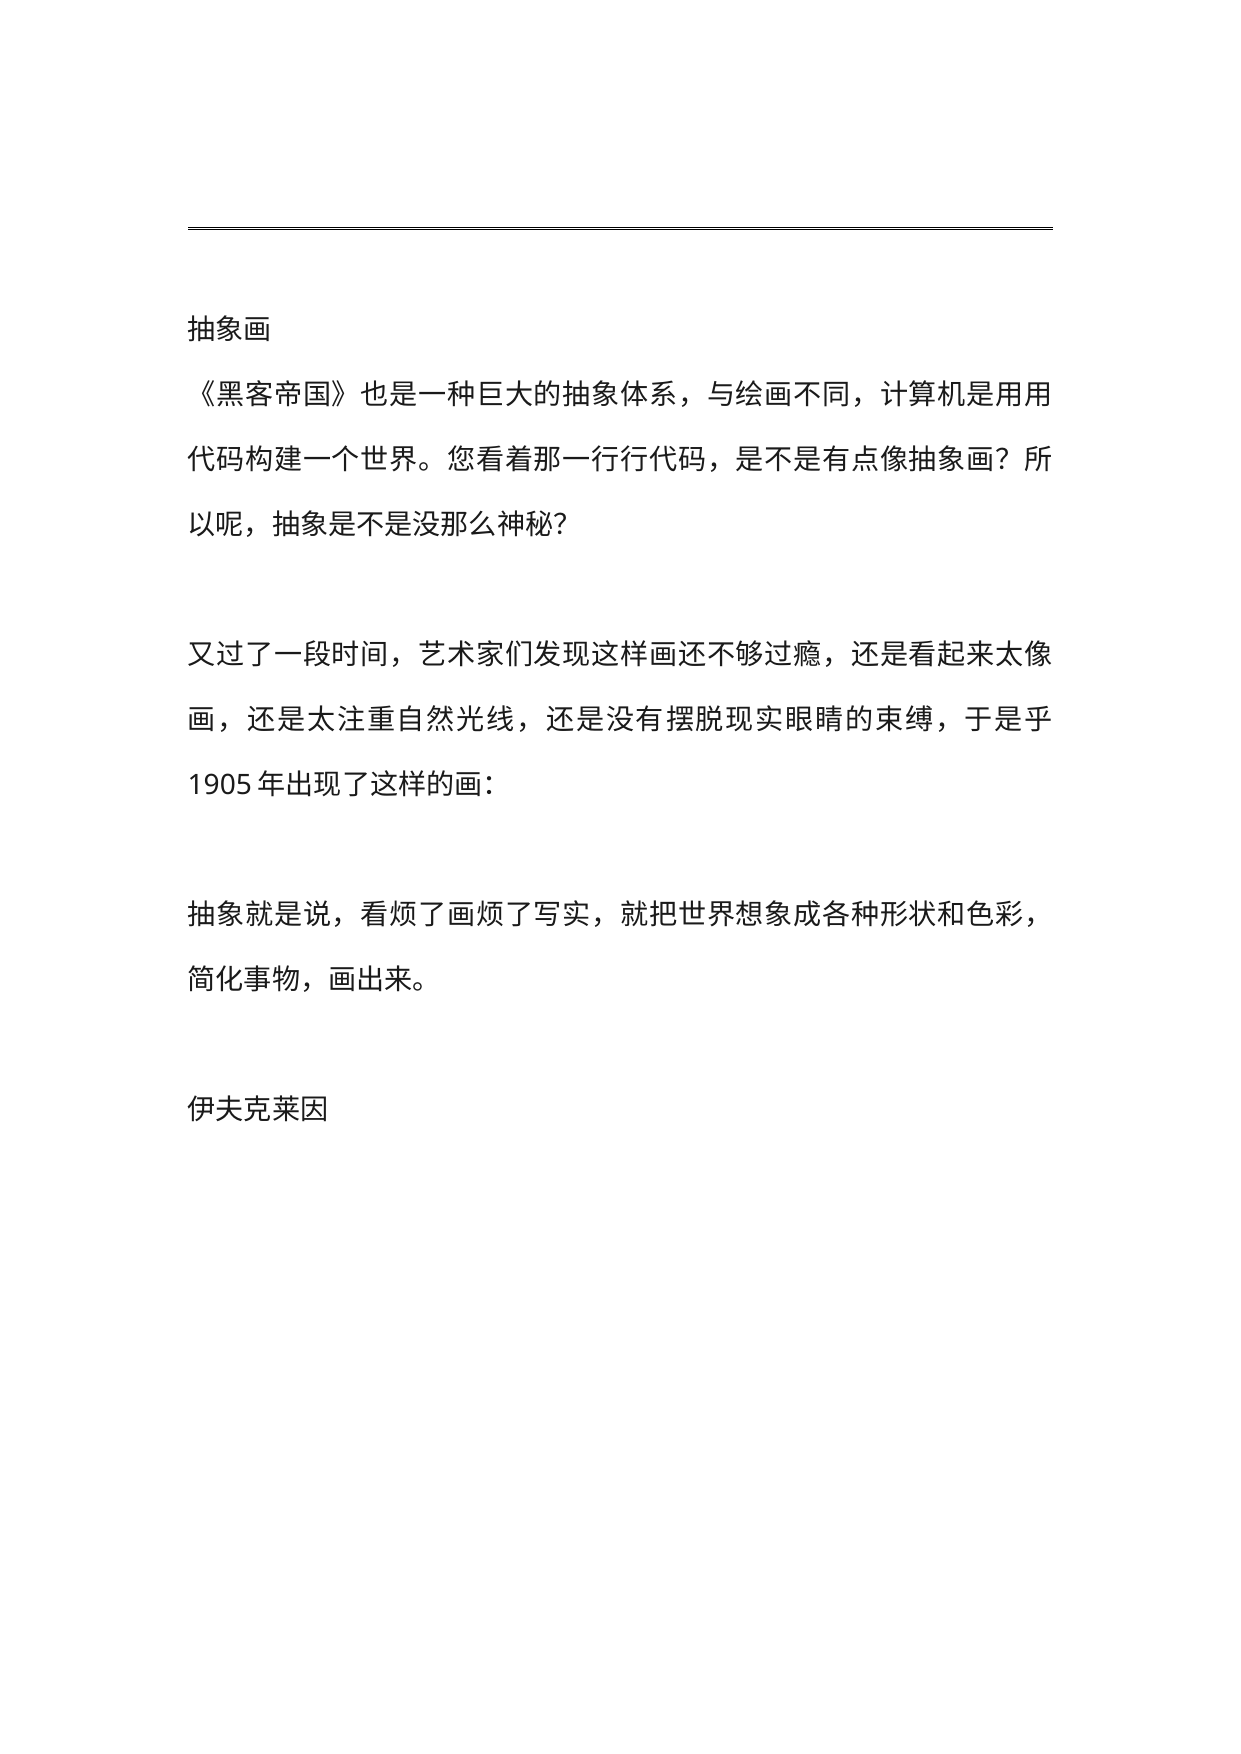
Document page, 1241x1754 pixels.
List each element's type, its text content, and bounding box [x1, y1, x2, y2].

text 抽象就是说，看烦了画烦了写实，就把世界想象成各种形状和色彩，简化事物，画出来。 [187, 880, 1053, 1010]
text 抽象画 [187, 295, 1053, 360]
text 又过了一段时间，艺术家们发现这样画还不够过瘾，还是看起来太像画，还是太注重自然光线，还是没有摆脱现实眼睛的束缚，于是乎1905年出现了这样的画： [187, 620, 1053, 815]
text 伊夫克莱因 [187, 1075, 1053, 1140]
text 《黑客帝国》也是一种巨大的抽象体系，与绘画不同，计算机是用用代码构建一个世界。您看着那一行行代码，是不是有点像抽象画？所以呢，抽象是不是没那么神秘？ [187, 360, 1053, 555]
